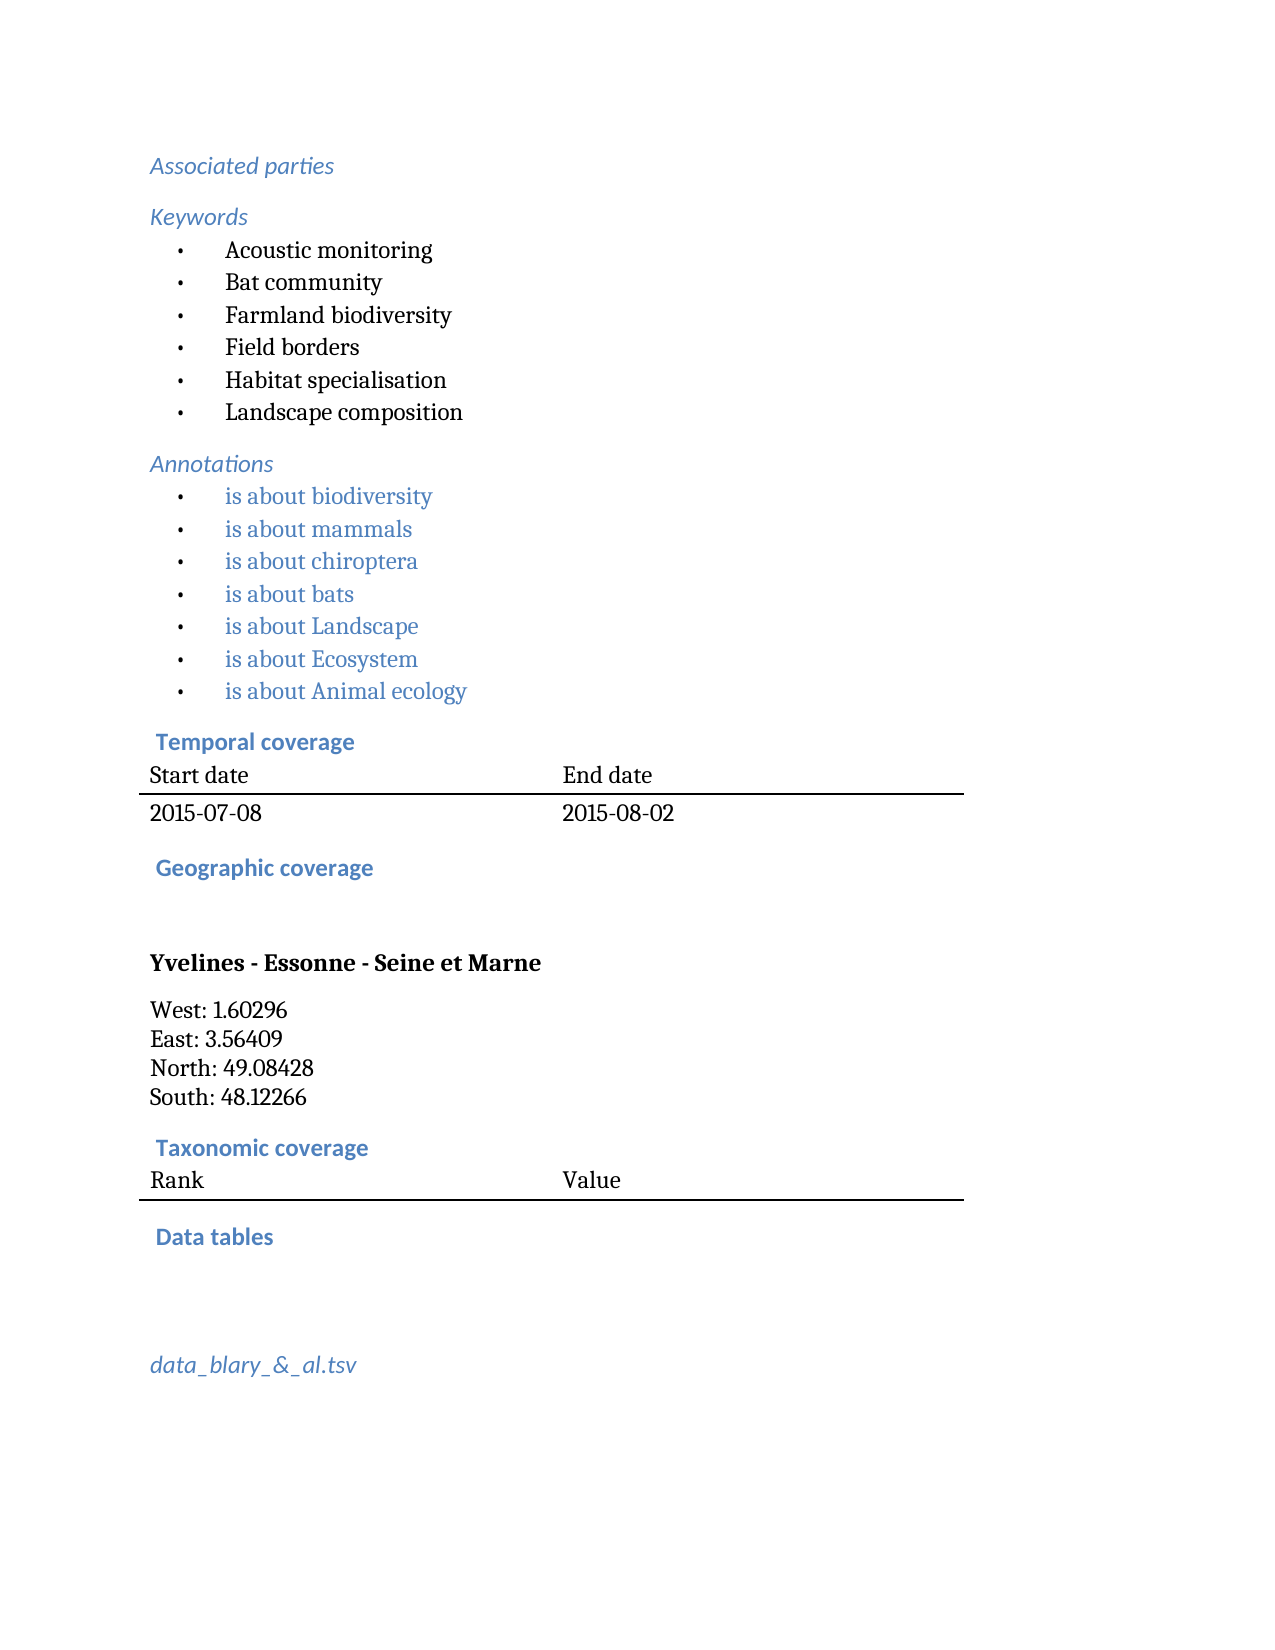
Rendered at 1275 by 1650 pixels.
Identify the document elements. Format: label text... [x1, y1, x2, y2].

subtitle Taxonomic coverage [150, 1132, 1125, 1163]
table_header Value [551, 1163, 964, 1199]
list is about Landscape [175, 612, 1125, 641]
table_header Rank [139, 1163, 551, 1199]
text Yvelines - Essonne - Seine et Marne [150, 949, 1125, 977]
list Field borders [175, 333, 1125, 362]
list Bat community [175, 268, 1125, 297]
subtitle Keywords [150, 201, 1125, 232]
table_header End date [551, 757, 964, 793]
list Farmland biodiversity [175, 301, 1125, 329]
subtitle Temporal coverage [150, 727, 1125, 757]
subtitle Annotations [150, 448, 1125, 478]
table_header Start date [139, 757, 551, 793]
list is about chiroptera [175, 547, 1125, 576]
list Landscape composition [175, 398, 1125, 427]
list Habitat specialisation [175, 366, 1125, 394]
list is about Animal ecology [175, 677, 1125, 706]
subtitle Data tables [150, 1221, 1125, 1252]
list is about biodiversity [175, 482, 1125, 511]
subtitle Associated parties [150, 150, 1125, 181]
table_cell 2015-07-08 [139, 795, 551, 831]
subtitle Geographic coverage [150, 852, 1125, 882]
list is about mammals [175, 514, 1125, 543]
list is about bats [175, 579, 1125, 608]
table_cell 2015-08-02 [551, 795, 964, 831]
text West: 1.60296 East: 3.56409 North: 49.08428 South: 48.12266 [150, 996, 1125, 1111]
subtitle data_blary_&_al.tsv [150, 1349, 1125, 1379]
list Acoustic monitoring [175, 236, 1125, 264]
list is about Ecosystem [175, 644, 1125, 673]
